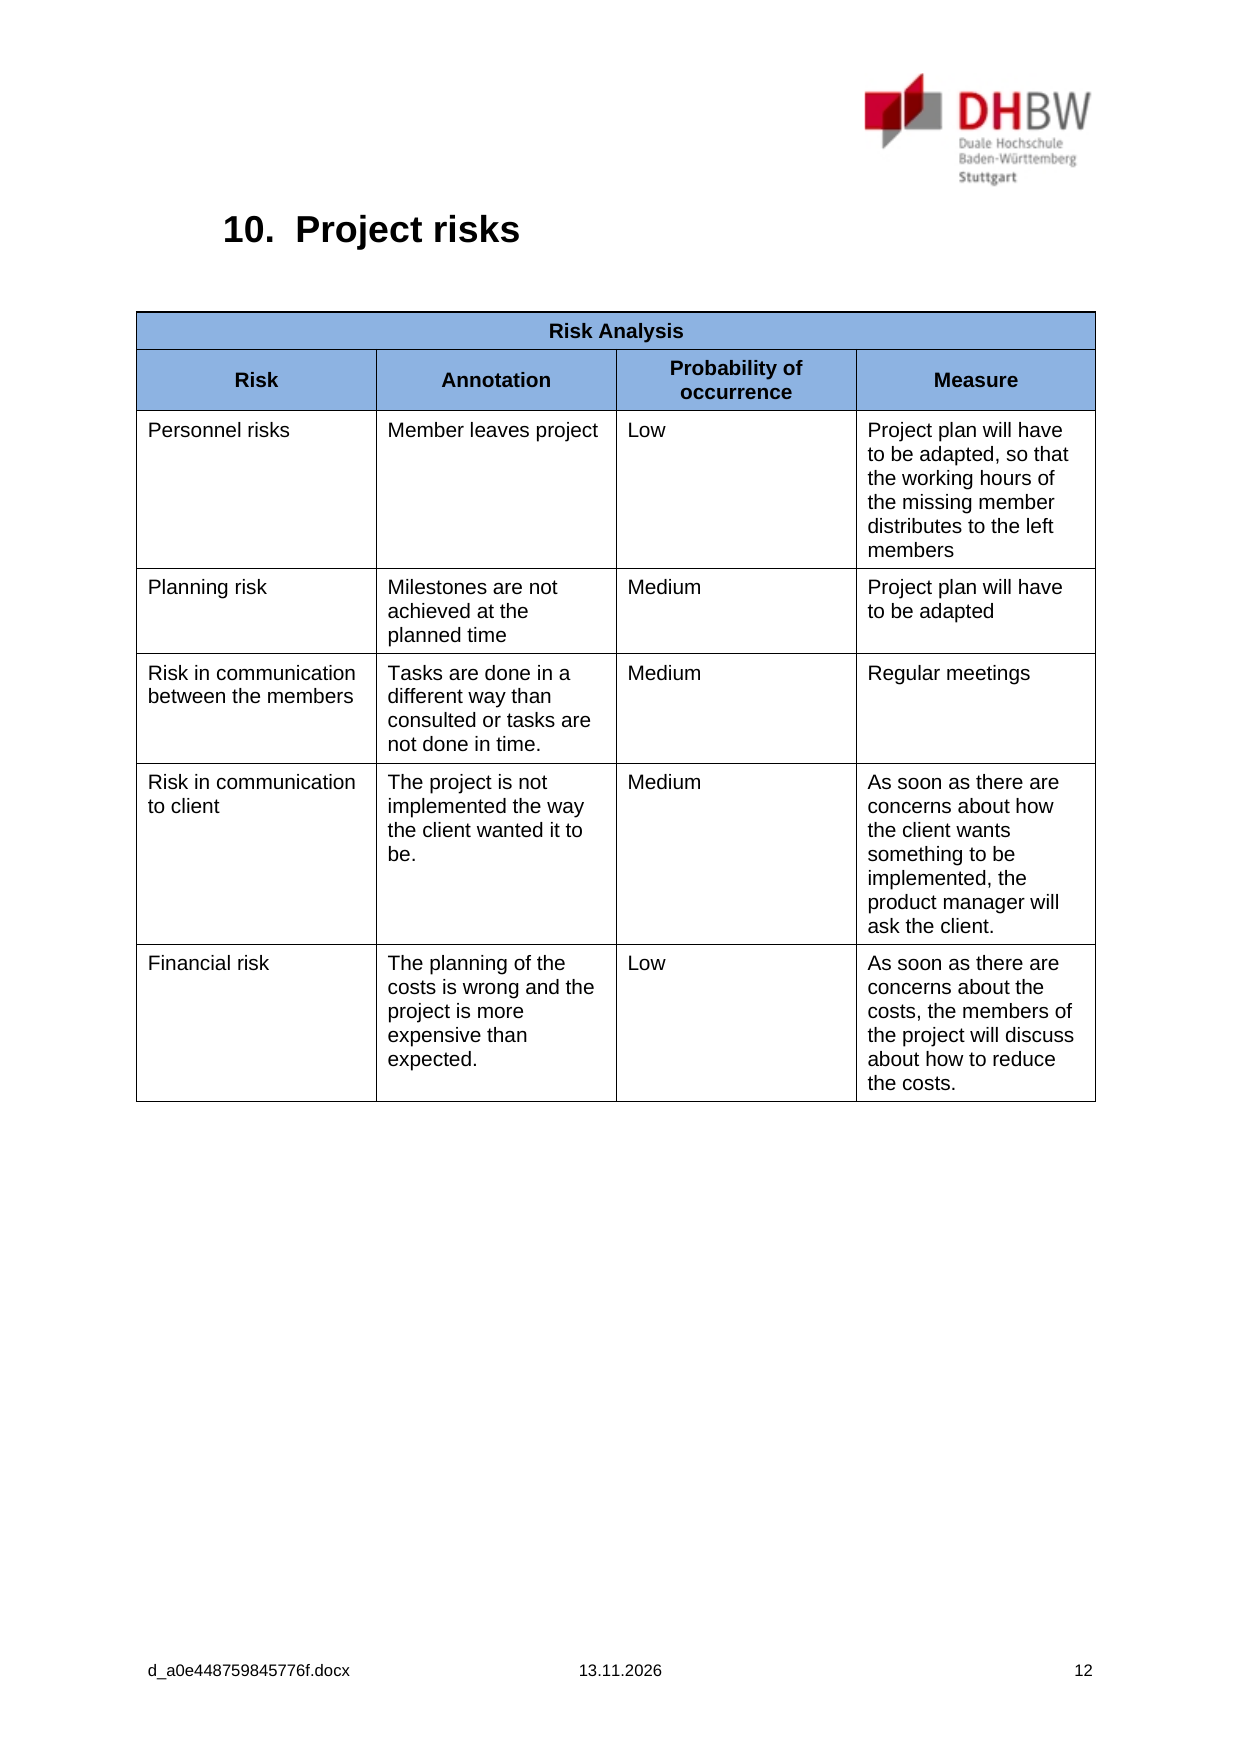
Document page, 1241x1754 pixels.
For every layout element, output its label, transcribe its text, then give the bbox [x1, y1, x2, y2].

table_cell Risk [137, 350, 376, 410]
table_cell Milestones are not achieved at the planned time [377, 569, 616, 653]
table_cell Project plan will have to be adapted, so that the working hours of the missing member distributes to the left members [857, 411, 1095, 568]
table_cell Financial risk [137, 945, 376, 1101]
table_cell Medium [617, 654, 856, 762]
table_cell The project is not implemented the way the client wanted it to be. [377, 764, 616, 944]
table_cell Low [617, 411, 856, 568]
table_cell Project plan will have to be adapted [857, 569, 1095, 653]
table_cell Risk in communication between the members [137, 654, 376, 762]
table_cell Measure [857, 350, 1095, 410]
table_cell As soon as there are concerns about how the client wants something to be implemented, the product manager will ask the client. [857, 764, 1095, 944]
table_cell Personnel risks [137, 411, 376, 568]
table_cell Annotation [377, 350, 616, 410]
table_cell As soon as there are concerns about the costs, the members of the project will discuss about how to reduce the costs. [857, 945, 1095, 1101]
table_cell Medium [617, 764, 856, 944]
table_cell Probability of occurrence [617, 350, 856, 410]
table_cell Medium [617, 569, 856, 653]
table_header Risk Analysis [137, 313, 1095, 349]
table_cell Member leaves project [377, 411, 616, 568]
table_cell Low [617, 945, 856, 1101]
picture [864, 73, 1093, 188]
subtitle Project risks [223, 207, 1092, 250]
table_cell Regular meetings [857, 654, 1095, 762]
table_cell Tasks are done in a different way than consulted or tasks are not done in time. [377, 654, 616, 762]
table_cell Risk in communication to client [137, 764, 376, 944]
table_cell Planning risk [137, 569, 376, 653]
table_cell The planning of the costs is wrong and the project is more expensive than expected. [377, 945, 616, 1101]
